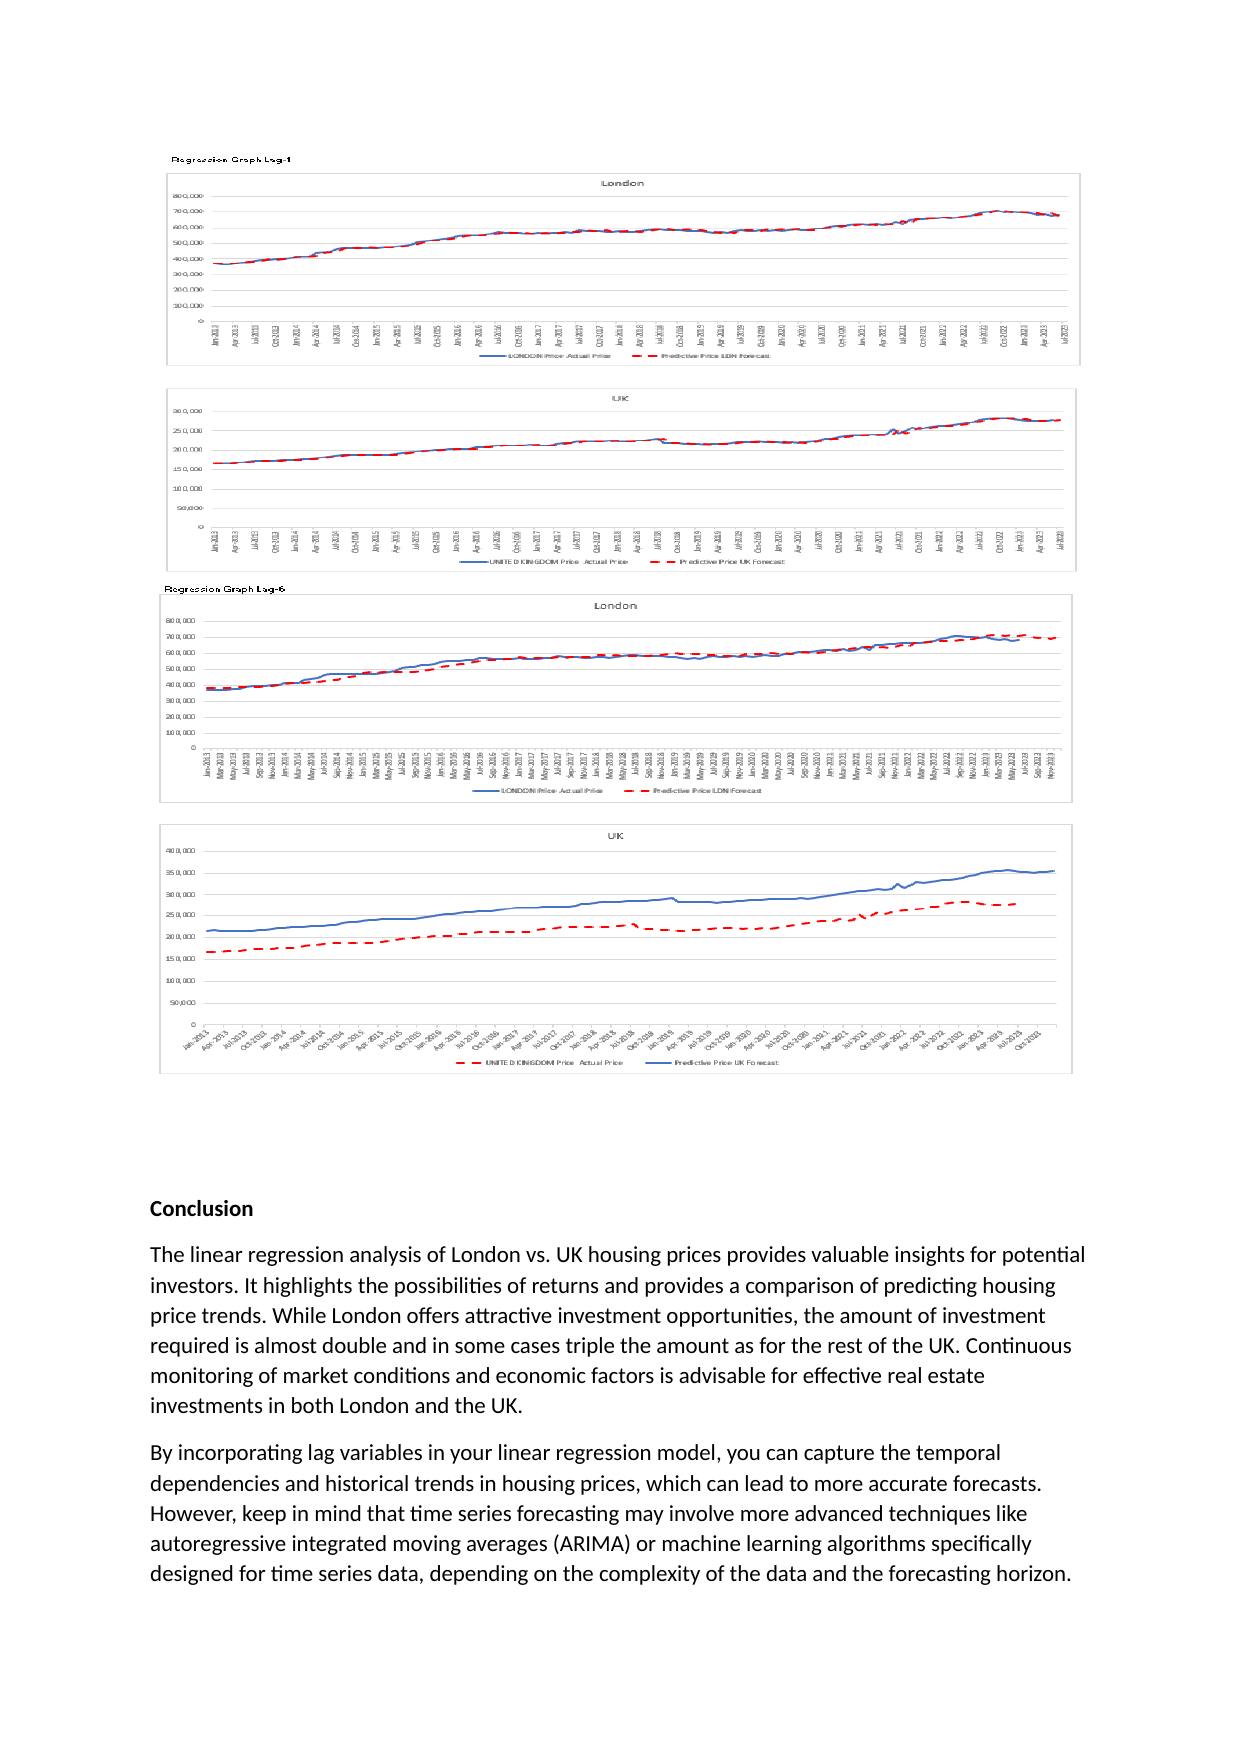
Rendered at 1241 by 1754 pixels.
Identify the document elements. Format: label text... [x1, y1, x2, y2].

text Conclusion [150, 1194, 1090, 1222]
text The linear regression analysis of London vs. UK housing prices provides valuable insights for potential investors. It highlights the possibilities of returns and provides a comparison of predicting housing price trends. While London offers attractive investment opportunities, the amount of investment required is almost double and in some cases triple the amount as for the rest of the UK. Continuous monitoring of market conditions and economic factors is advisable for effective real estate investments in both London and the UK. [150, 1241, 1090, 1420]
picture [150, 150, 1091, 577]
text By incorporating lag variables in your linear regression model, you can capture the temporal dependencies and historical trends in housing prices, which can lead to more accurate forecasts. However, keep in mind that time series forecasting may involve more advanced techniques like autoregressive integrated moving averages (ARIMA) or machine learning algorithms specifically designed for time series data, depending on the complexity of the data and the forecasting horizon. [150, 1438, 1090, 1587]
picture [150, 579, 1091, 1074]
